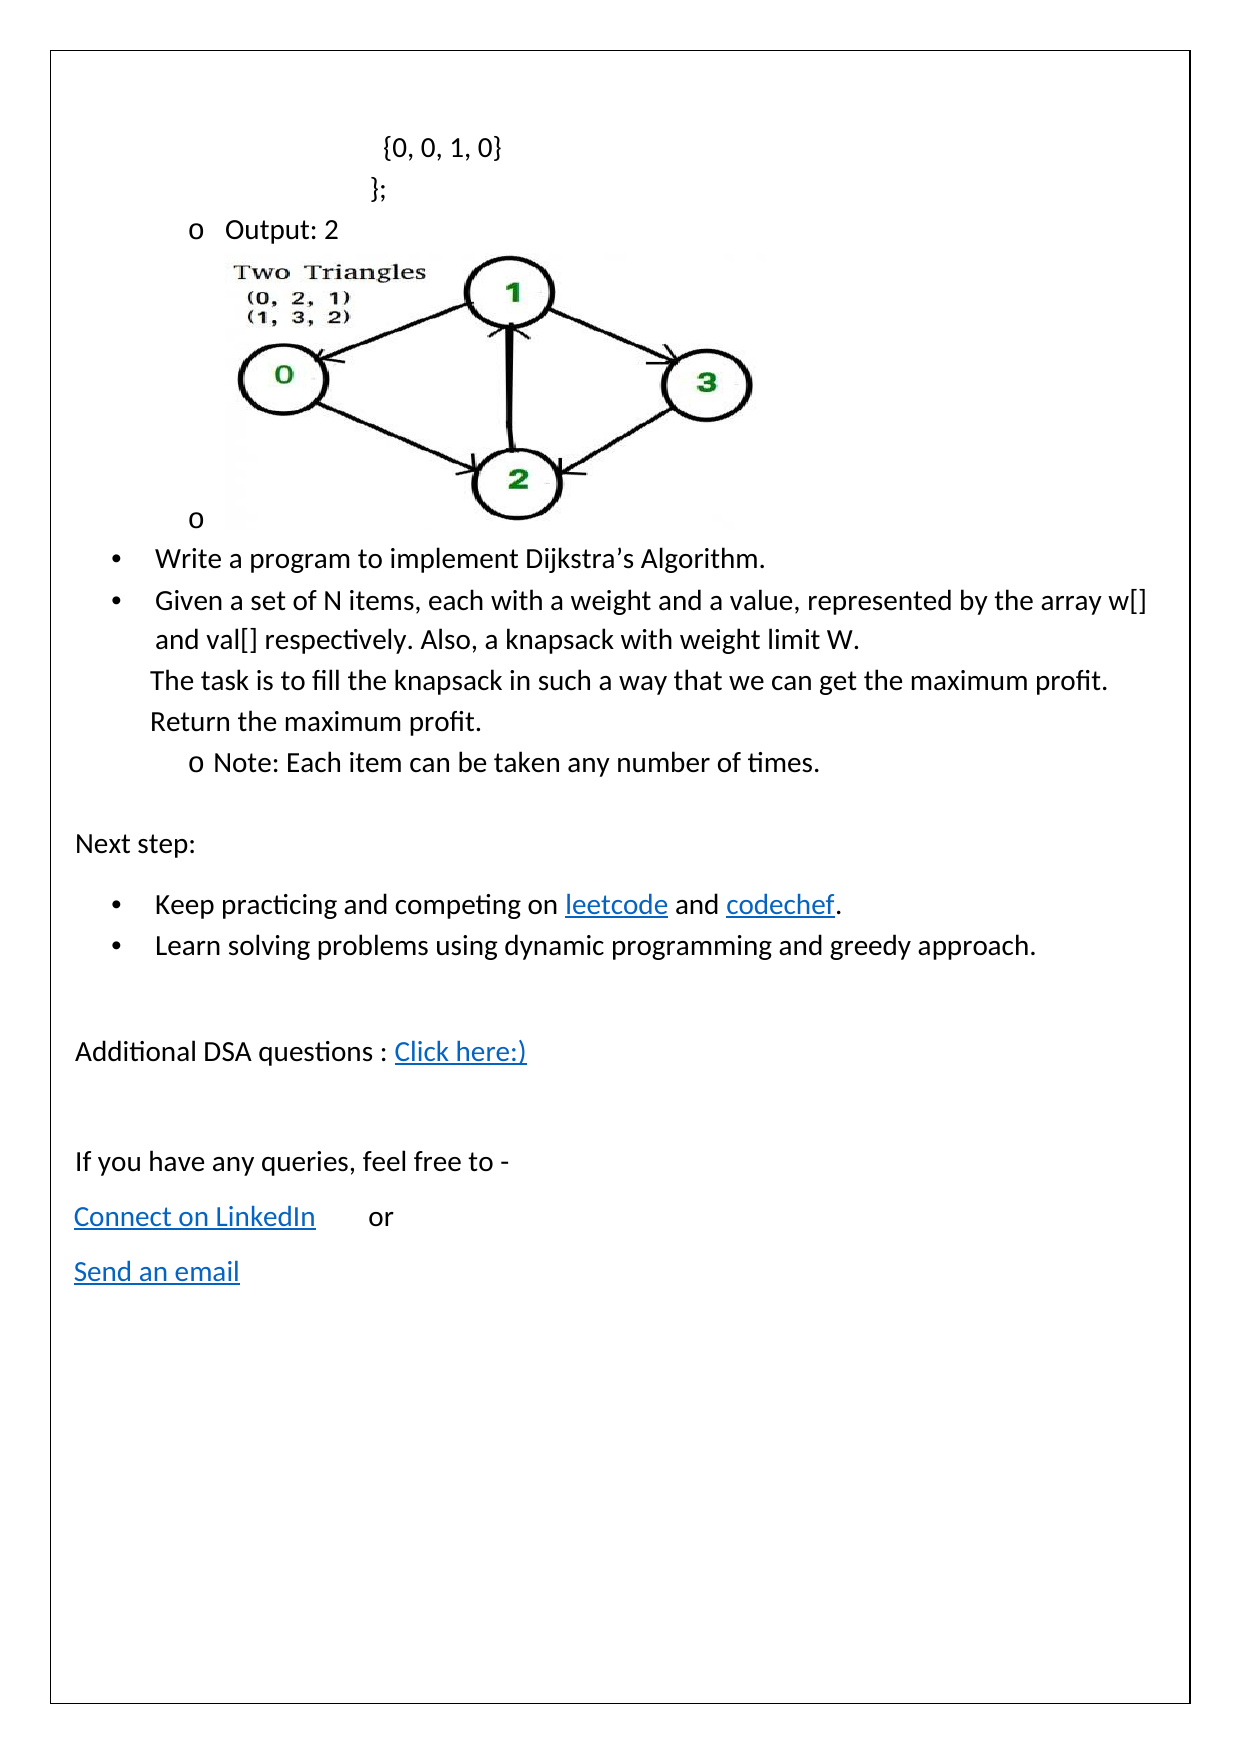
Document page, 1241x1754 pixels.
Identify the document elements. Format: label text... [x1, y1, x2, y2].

list Given a set of N items, each with a weight and a value, represented by the array w[] and val[] respectively. Also, a knapsack with weight limit W. [111, 582, 1164, 657]
text The task is to fill the knapsack in such a way that we can get the maximum profit. [150, 662, 1164, 698]
text {0, 0, 1, 0} [225, 129, 1164, 165]
list Learn solving problems using dynamic programming and greedy approach. [111, 927, 1164, 962]
text Additional DSA questions : Click here:) [75, 1033, 1164, 1069]
text Send an email [73, 1253, 1164, 1288]
list Write a program to implement Dijkstra’s Algorithm. [111, 540, 1164, 575]
text }; [225, 170, 1164, 206]
text Return the maximum profit. [150, 703, 1164, 739]
text Next step: [75, 825, 1164, 860]
text If you have any queries, feel free to - [75, 1143, 1164, 1179]
list Keep practicing and competing on leetcode and codechef. [111, 886, 1164, 921]
text o Note: Each item can be taken any number of times. [187, 744, 1164, 781]
picture [225, 253, 767, 529]
list Output: 2 [187, 211, 1164, 248]
text Connect on LinkedIn or [73, 1198, 1164, 1233]
